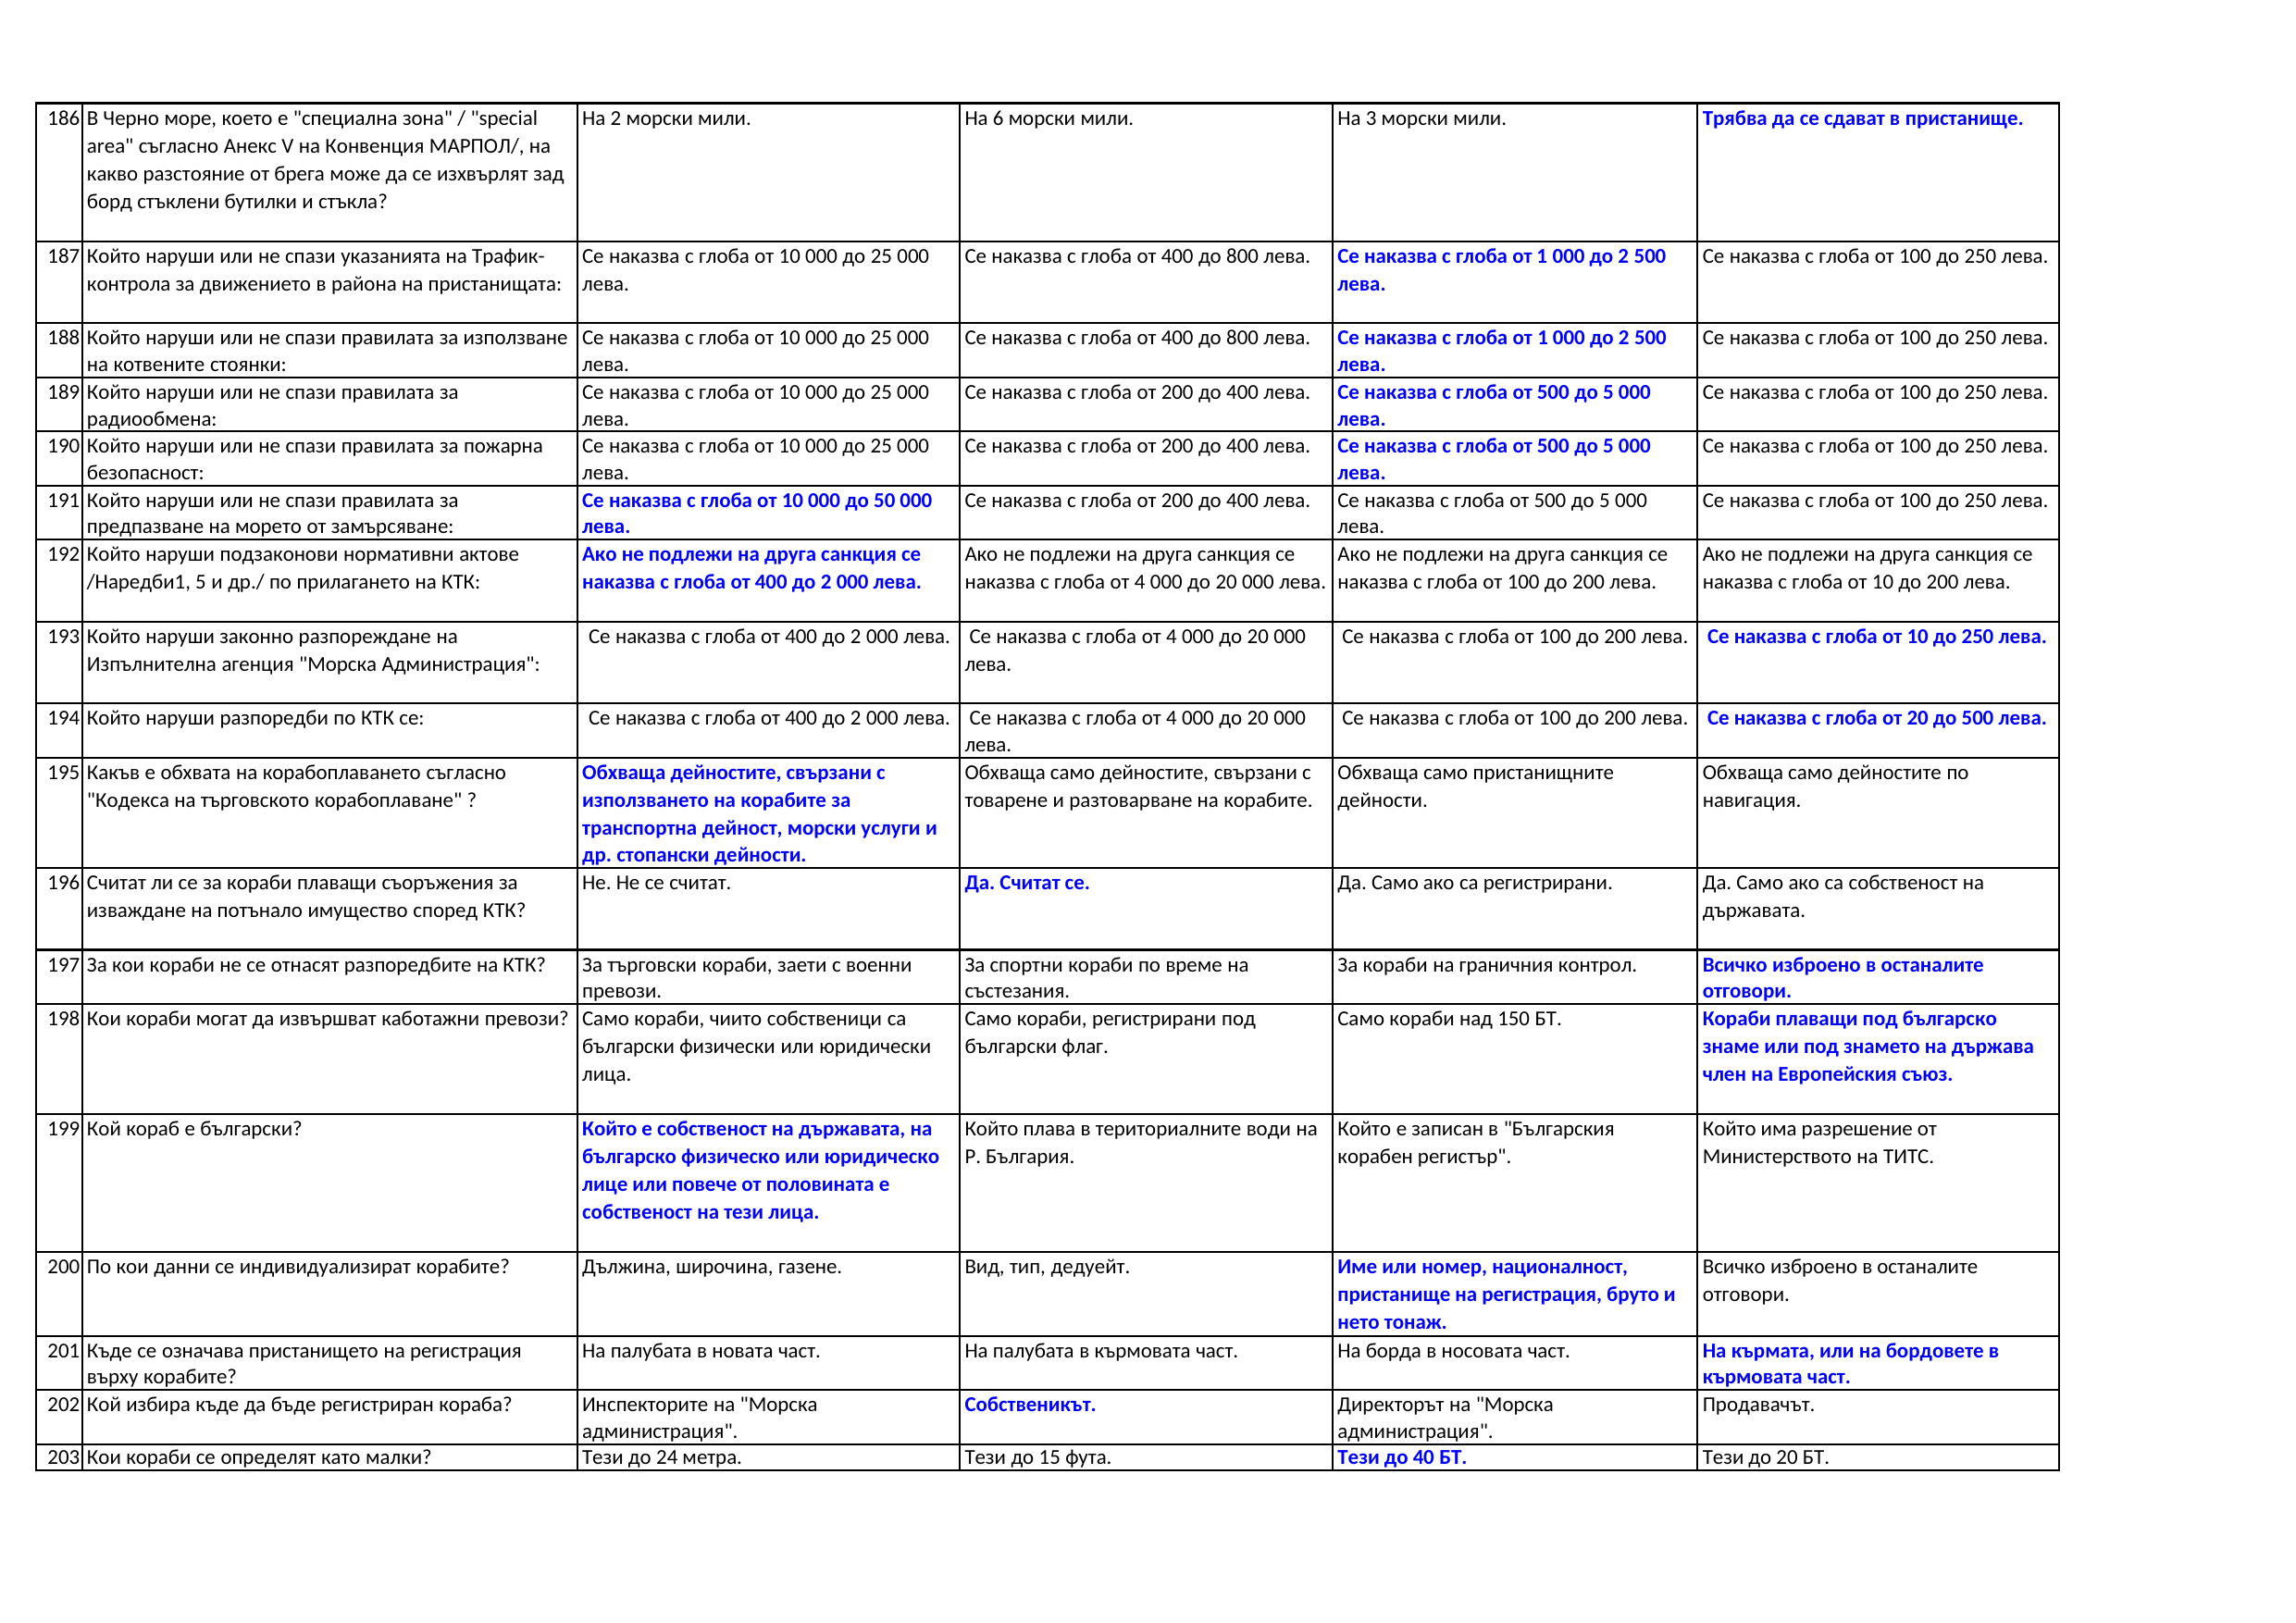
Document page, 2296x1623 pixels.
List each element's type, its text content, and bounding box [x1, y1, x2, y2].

table_header На 3 морски мили. [1334, 105, 1696, 240]
table_cell За спортни кораби по време на състезания. [961, 951, 1332, 1003]
table_cell Се наказва с глоба от 200 до 400 лева. [961, 432, 1332, 485]
table_cell Кой избира къде да бъде регистриран кораба? [83, 1391, 577, 1443]
table_cell Се наказва с глоба от 400 до 800 лева. [961, 324, 1332, 377]
table_cell На палубата в кърмовата част. [961, 1337, 1332, 1389]
table_cell 195 [37, 759, 81, 867]
table_cell Се наказва с глоба от 100 до 200 лева. [1334, 704, 1696, 757]
table_cell 189 [37, 378, 81, 430]
table_cell 199 [37, 1115, 81, 1251]
table_cell 201 [37, 1337, 81, 1389]
table_cell Обхваща само дейностите по навигация. [1698, 759, 2058, 867]
table_cell Който наруши или не спази указанията на Трафик- контрола за движението в района на пристанищата: [83, 242, 577, 322]
table_cell 193 [37, 623, 81, 702]
table_cell Се наказва с глоба от 500 до 5 000 лева. [1334, 487, 1696, 539]
table_cell Да. Само ако са собственост на държавата. [1698, 869, 2058, 948]
table_cell Се наказва с глоба от 200 до 400 лева. [961, 378, 1332, 430]
table_cell Обхваща само дейностите, свързани с товарене и разтоварване на корабите. [961, 759, 1332, 867]
table_cell Какъв е обхвата на корабоплаването съгласно "Кодекса на търговското корабоплаване" ? [83, 759, 577, 867]
table_cell 187 [37, 242, 81, 322]
table_cell Се наказва с глоба от 4 000 до 20 000 лева. [961, 704, 1332, 757]
table_cell 202 [37, 1391, 81, 1443]
table_header На 6 морски мили. [961, 105, 1332, 240]
table_cell Който наруши подзаконови нормативни актове /Наредби1, 5 и др./ по прилагането на КТК: [83, 540, 577, 621]
table_cell 197 [37, 951, 81, 1003]
table_cell Обхваща дейностите, свързани с използването на корабите за транспортна дейност, морски услуги и др. стопански дейности. [578, 759, 959, 867]
table_cell Се наказва с глоба от 10 000 до 50 000 лева. [578, 487, 959, 539]
table_cell Се наказва с глоба от 400 до 800 лева. [961, 242, 1332, 322]
table_cell По кои данни се индивидуализират корабите? [83, 1253, 577, 1335]
table_cell Да. Считат се. [961, 869, 1332, 948]
table_cell Тези до 40 БТ. [1334, 1445, 1696, 1469]
table_cell 198 [37, 1005, 81, 1113]
table_cell Се наказва с глоба от 1 000 до 2 500 лева. [1334, 242, 1696, 322]
table_cell Се наказва с глоба от 400 до 2 000 лева. [578, 623, 959, 702]
table_cell Се наказва с глоба от 20 до 500 лева. [1698, 704, 2058, 757]
table_cell Считат ли се за кораби плаващи съоръжения за изваждане на потънало имущество според КТК? [83, 869, 577, 948]
table_header В Черно море, което е "специална зона" / "special area" съгласно Анекс V на Конвенция МАРПОЛ/, на какво разстояние от брега може да се изхвърлят зад борд стъклени бутилки и стъкла? [83, 105, 577, 240]
table_cell Който е собственост на държавата, на българско физическо или юридическо лице или повече от половината е собственост на тези лица. [578, 1115, 959, 1251]
table_cell Който наруши разпоредби по КТК се: [83, 704, 577, 757]
table_cell 196 [37, 869, 81, 948]
table_cell Къде се означава пристанището на регистрация върху корабите? [83, 1337, 577, 1389]
table_cell Ако не подлежи на друга санкция се наказва с глоба от 4 000 до 20 000 лева. [961, 540, 1332, 621]
table_cell Кои кораби могат да извършват каботажни превози? [83, 1005, 577, 1113]
table_cell Собственикът. [961, 1391, 1332, 1443]
table_header Трябва да се сдават в пристанище. [1698, 105, 2058, 240]
table_cell Който е записан в "Българския корабен регистър". [1334, 1115, 1696, 1251]
table_cell Кой кораб е български? [83, 1115, 577, 1251]
table_cell Обхваща само пристанищните дейности. [1334, 759, 1696, 867]
table_cell За търговски кораби, заети с военни превози. [578, 951, 959, 1003]
table_header На 2 морски мили. [578, 105, 959, 240]
table_cell Който наруши законно разпореждане на Изпълнителна агенция "Морска Администрация": [83, 623, 577, 702]
table_cell Име или номер, националност, пристанище на регистрация, бруто и нето тонаж. [1334, 1253, 1696, 1335]
table_cell Се наказва с глоба от 10 000 до 25 000 лева. [578, 324, 959, 377]
table_cell Се наказва с глоба от 100 до 250 лева. [1698, 242, 2058, 322]
table_cell Да. Само ако са регистрирани. [1334, 869, 1696, 948]
table_cell Всичко изброено в останалите отговори. [1698, 1253, 2058, 1335]
table_cell Се наказва с глоба от 200 до 400 лева. [961, 487, 1332, 539]
table_cell Се наказва с глоба от 1 000 до 2 500 лева. [1334, 324, 1696, 377]
table_cell 191 [37, 487, 81, 539]
table_header 186 [37, 105, 81, 240]
table_cell Продавачът. [1698, 1391, 2058, 1443]
table_cell 192 [37, 540, 81, 621]
table_cell Който наруши или не спази правилата за пожарна безопасност: [83, 432, 577, 485]
table_cell 190 [37, 432, 81, 485]
table_cell 194 [37, 704, 81, 757]
table_cell Се наказва с глоба от 100 до 250 лева. [1698, 324, 2058, 377]
table_cell Се наказва с глоба от 400 до 2 000 лева. [578, 704, 959, 757]
table_cell Инспекторите на "Морска администрация". [578, 1391, 959, 1443]
table_cell На кърмата, или на бордовете в кърмовата част. [1698, 1337, 2058, 1389]
table_cell Който наруши или не спази правилата за радиообмена: [83, 378, 577, 430]
table_cell Ако не подлежи на друга санкция се наказва с глоба от 100 до 200 лева. [1334, 540, 1696, 621]
table_cell Се наказва с глоба от 10 000 до 25 000 лева. [578, 432, 959, 485]
table_cell Вид, тип, дедуейт. [961, 1253, 1332, 1335]
table_cell Се наказва с глоба от 100 до 250 лева. [1698, 432, 2058, 485]
table_cell Се наказва с глоба от 10 до 250 лева. [1698, 623, 2058, 702]
table_cell 188 [37, 324, 81, 377]
table_cell Се наказва с глоба от 4 000 до 20 000 лева. [961, 623, 1332, 702]
table_cell Тези до 15 фута. [961, 1445, 1332, 1469]
table_cell Тези до 20 БТ. [1698, 1445, 2058, 1469]
table_cell Се наказва с глоба от 100 до 250 лева. [1698, 487, 2058, 539]
table_cell Се наказва с глоба от 500 до 5 000 лева. [1334, 432, 1696, 485]
table_cell За кораби на граничния контрол. [1334, 951, 1696, 1003]
table_cell На борда в носовата част. [1334, 1337, 1696, 1389]
table_cell Всичко изброено в останалите отговори. [1698, 951, 2058, 1003]
table_cell Кораби плаващи под българско знаме или под знамето на държава член на Европейския съюз. [1698, 1005, 2058, 1113]
table_cell Се наказва с глоба от 100 до 200 лева. [1334, 623, 1696, 702]
table_cell Само кораби, регистрирани под български флаг. [961, 1005, 1332, 1113]
table_cell Който наруши или не спази правилата за използване на котвените стоянки: [83, 324, 577, 377]
table_cell Само кораби, чиито собственици са български физически или юридически лица. [578, 1005, 959, 1113]
table_cell На палубата в новата част. [578, 1337, 959, 1389]
table_cell Ако не подлежи на друга санкция се наказва с глоба от 400 до 2 000 лева. [578, 540, 959, 621]
table_cell Който наруши или не спази правилата за предпазване на морето от замърсяване: [83, 487, 577, 539]
table_cell За кои кораби не се отнасят разпоредбите на КТК? [83, 951, 577, 1003]
table_cell Се наказва с глоба от 10 000 до 25 000 лева. [578, 378, 959, 430]
table_cell Директорът на "Морска администрация". [1334, 1391, 1696, 1443]
table_cell Който има разрешение от Министерството на ТИТС. [1698, 1115, 2058, 1251]
table_cell Кои кораби се определят като малки? [83, 1445, 577, 1469]
table_cell Тези до 24 метра. [578, 1445, 959, 1469]
table_cell 203 [37, 1445, 81, 1469]
table_cell Само кораби над 150 БТ. [1334, 1005, 1696, 1113]
table_cell Който плава в териториалните води на Р. България. [961, 1115, 1332, 1251]
table_cell 200 [37, 1253, 81, 1335]
table_cell Ако не подлежи на друга санкция се наказва с глоба от 10 до 200 лева. [1698, 540, 2058, 621]
table_cell Дължина, широчина, газене. [578, 1253, 959, 1335]
table_cell Се наказва с глоба от 500 до 5 000 лева. [1334, 378, 1696, 430]
table_cell Се наказва с глоба от 100 до 250 лева. [1698, 378, 2058, 430]
table_cell Не. Не се считат. [578, 869, 959, 948]
table_cell Се наказва с глоба от 10 000 до 25 000 лева. [578, 242, 959, 322]
